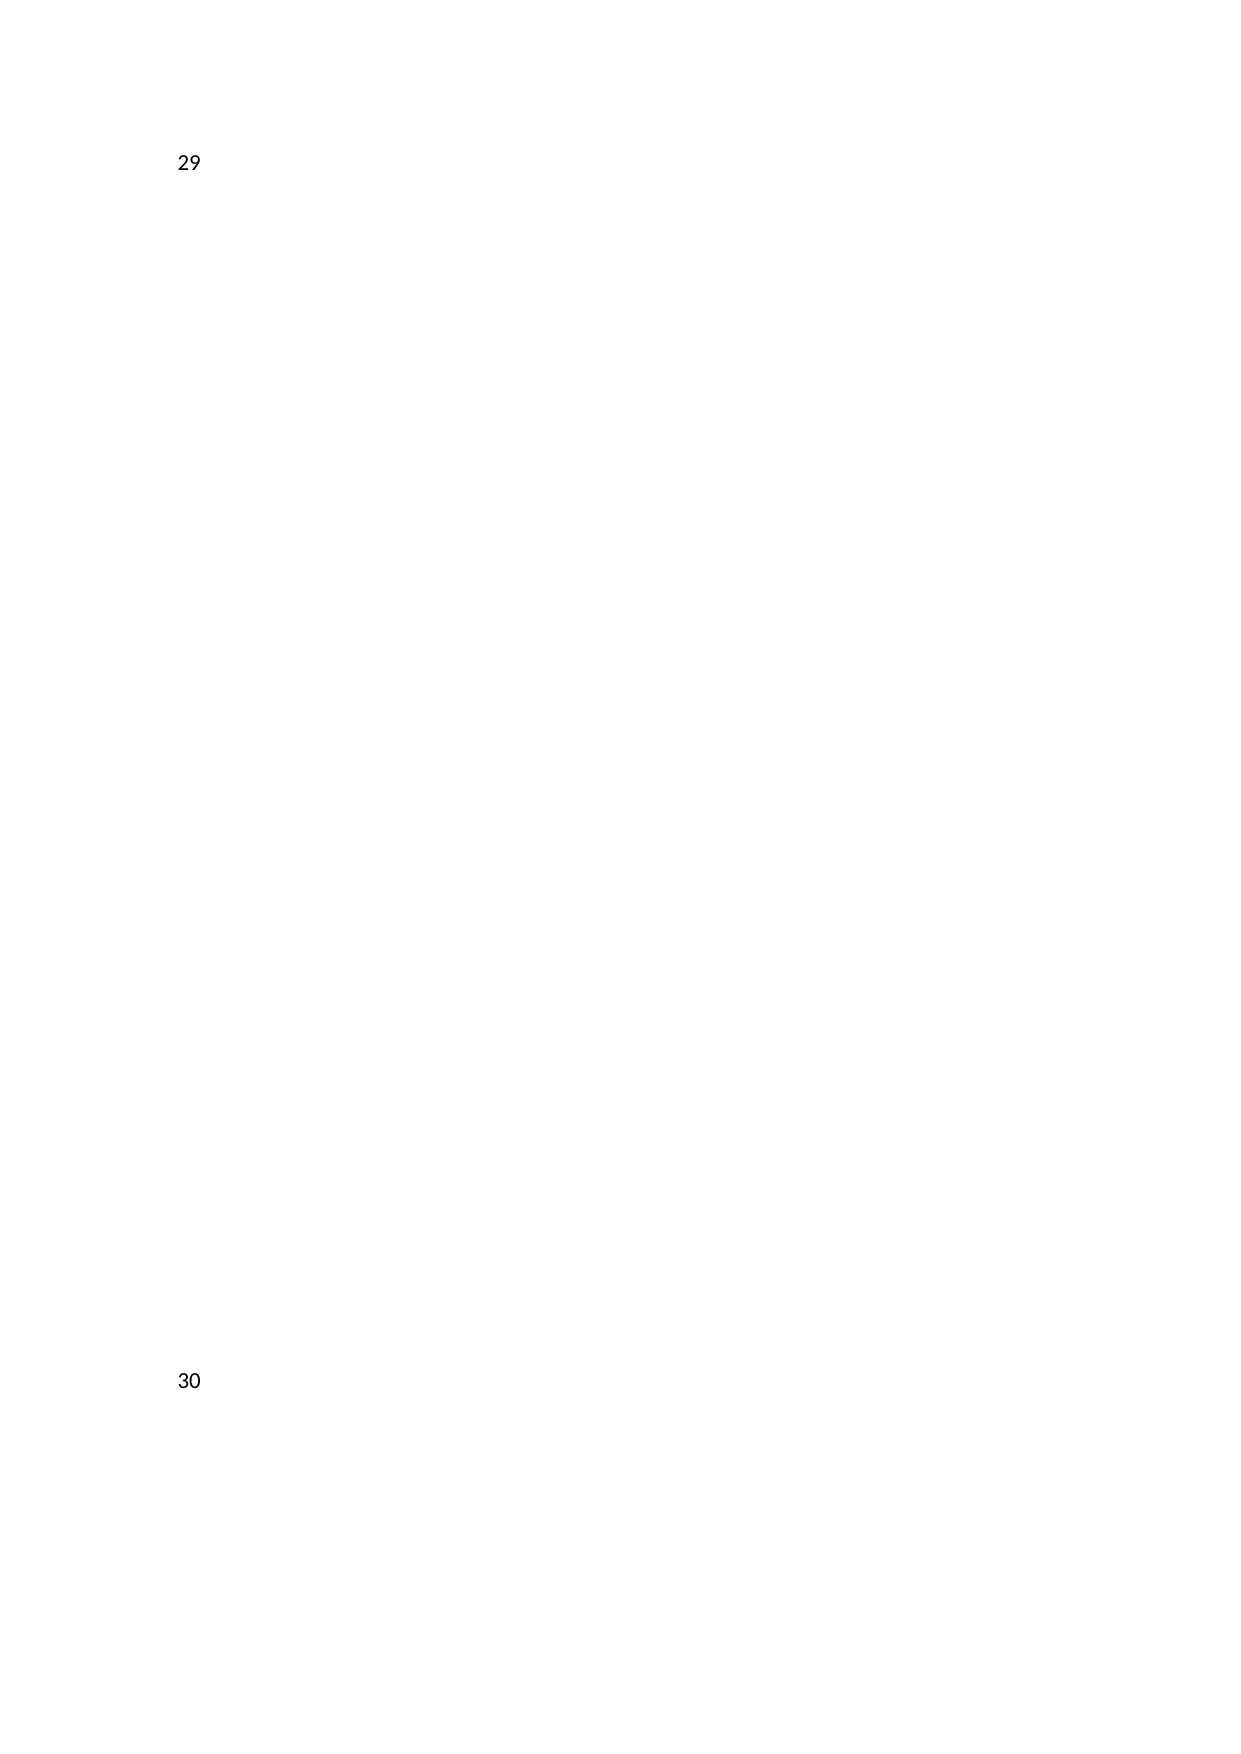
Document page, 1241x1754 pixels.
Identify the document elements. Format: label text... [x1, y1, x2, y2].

text 30 [177, 1366, 1063, 1394]
text 29 [177, 148, 1063, 176]
